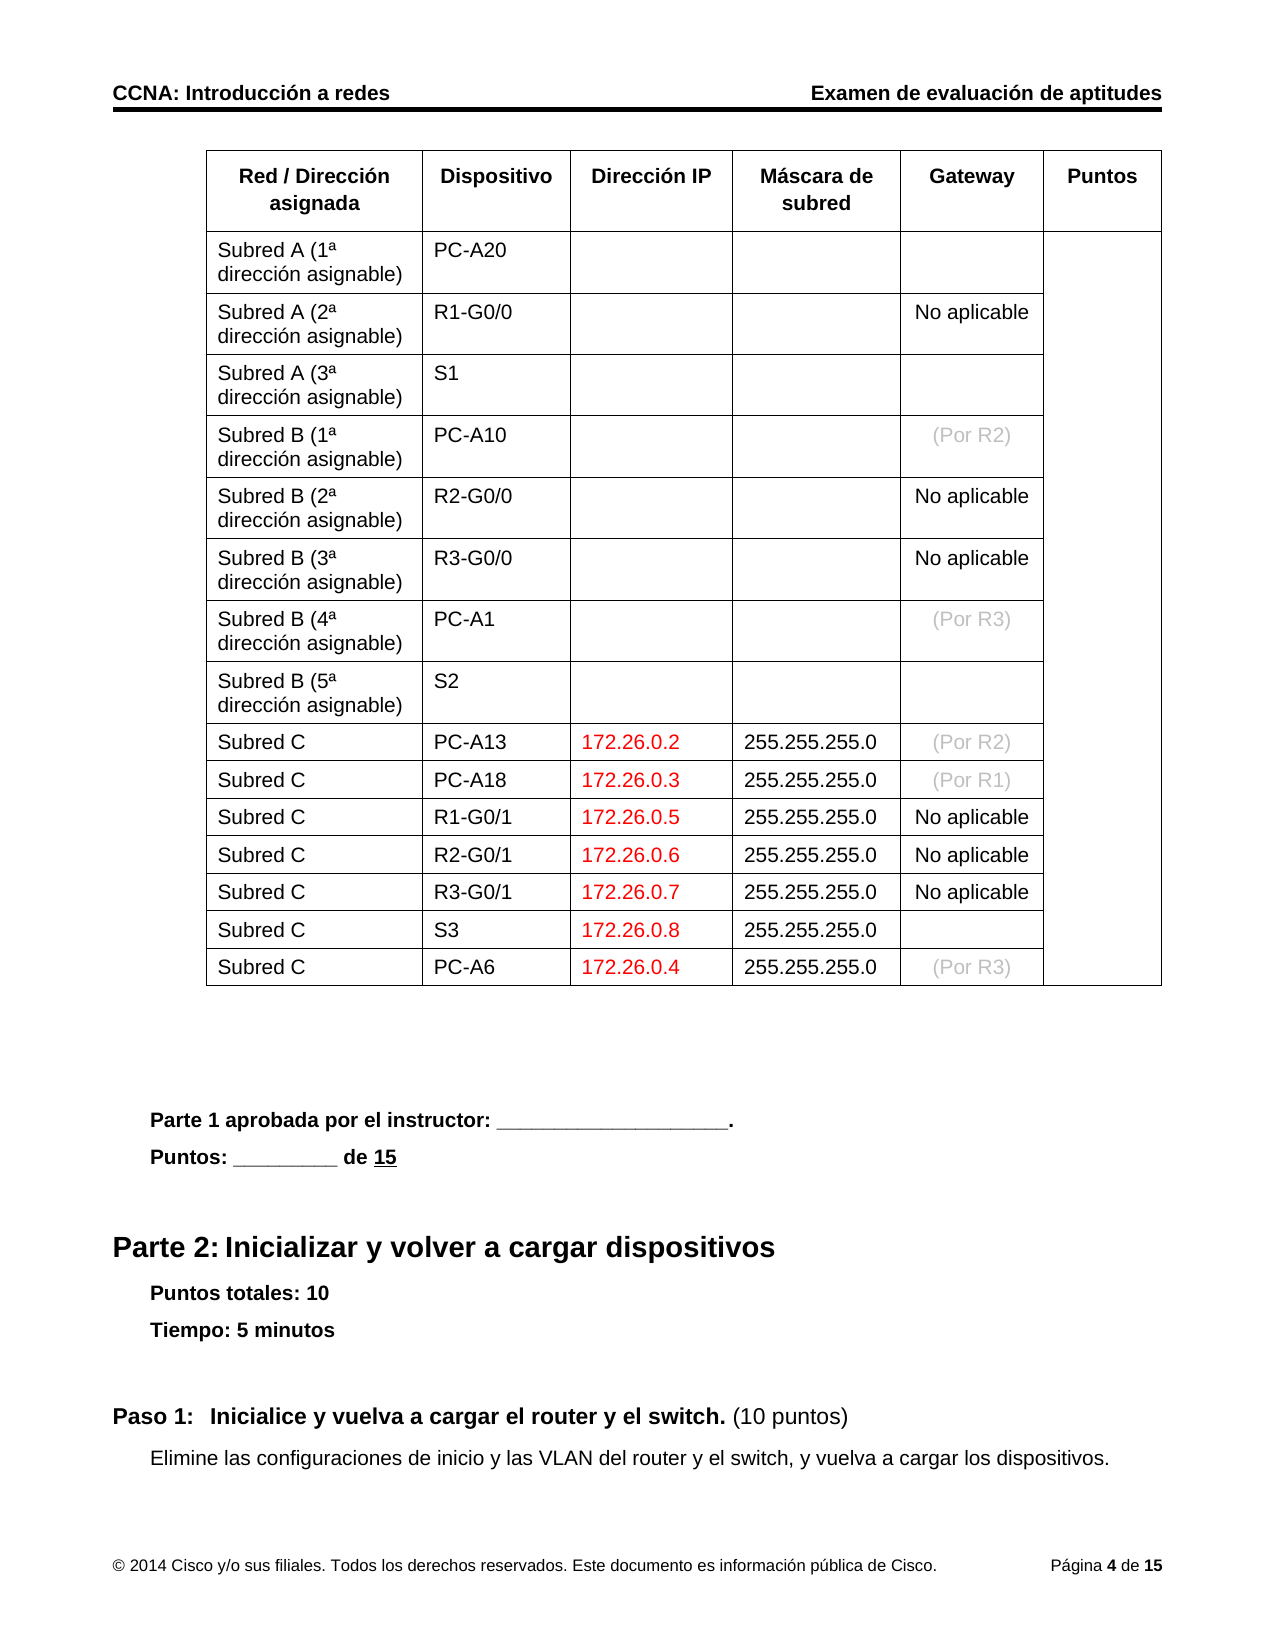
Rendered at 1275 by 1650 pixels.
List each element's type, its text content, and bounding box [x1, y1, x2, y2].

table_cell Subred B (3ª dirección asignable) [207, 539, 422, 600]
table_cell (Por R2) [901, 724, 1043, 760]
table_header Dispositivo [423, 151, 570, 231]
text Inicialice y vuelva a cargar el router y el switch. (10 puntos) [112, 1403, 1162, 1429]
table_cell Subred B (1ª dirección asignable) [207, 416, 422, 477]
table_cell 172.26.0.6 [571, 836, 732, 873]
table_cell 255.255.255.0 [733, 836, 900, 873]
table_cell [733, 232, 900, 292]
table_cell 255.255.255.0 [733, 761, 900, 798]
table_cell [733, 601, 900, 661]
table_cell No aplicable [901, 539, 1043, 600]
table_cell [733, 662, 900, 723]
table_cell Subred C [207, 949, 422, 985]
table_cell Subred C [207, 761, 422, 798]
table_cell 255.255.255.0 [733, 724, 900, 760]
table_cell [733, 478, 900, 538]
table_cell [571, 294, 732, 354]
table_cell 255.255.255.0 [733, 911, 900, 948]
text Elimine las configuraciones de inicio y las VLAN del router y el switch, y vuelva a cargar los dispositivos. [150, 1446, 1162, 1469]
table_cell PC-A20 [423, 232, 570, 292]
table_cell Subred C [207, 874, 422, 910]
table_cell [733, 416, 900, 477]
table_cell 255.255.255.0 [733, 874, 900, 910]
table_cell [733, 539, 900, 600]
table_cell Subred A (2ª dirección asignable) [207, 294, 422, 354]
text Puntos totales: 10 [150, 1281, 1162, 1305]
table_cell No aplicable [901, 478, 1043, 538]
table_cell Subred B (4ª dirección asignable) [207, 601, 422, 661]
text Tiempo: 5 minutos [150, 1317, 1162, 1341]
table_cell [733, 355, 900, 415]
table_cell 172.26.0.5 [571, 799, 732, 835]
table_cell [571, 416, 732, 477]
table_cell Subred A (3ª dirección asignable) [207, 355, 422, 415]
table_cell Subred C [207, 911, 422, 948]
table_cell 255.255.255.0 [733, 949, 900, 985]
table_cell (Por R1) [901, 761, 1043, 798]
table_cell S2 [423, 662, 570, 723]
table_cell Subred C [207, 836, 422, 873]
table_cell No aplicable [901, 874, 1043, 910]
table_header Puntos [1044, 151, 1161, 231]
table_header Gateway [901, 151, 1043, 231]
table_cell [901, 355, 1043, 415]
table_cell [571, 539, 732, 600]
table_cell [571, 478, 732, 538]
table_cell 172.26.0.8 [571, 911, 732, 948]
table_cell R3-G0/0 [423, 539, 570, 600]
table_cell PC-A1 [423, 601, 570, 661]
table_cell [571, 601, 732, 661]
table_cell 255.255.255.0 [733, 799, 900, 835]
table_cell (Por R3) [901, 949, 1043, 985]
table_cell No aplicable [901, 294, 1043, 354]
table_cell R2-G0/1 [423, 836, 570, 873]
table_cell [571, 355, 732, 415]
table_cell 172.26.0.2 [571, 724, 732, 760]
table_cell No aplicable [901, 799, 1043, 835]
table_cell PC-A6 [423, 949, 570, 985]
table_cell [901, 911, 1043, 948]
table_cell 172.26.0.7 [571, 874, 732, 910]
table_cell PC-A13 [423, 724, 570, 760]
text Parte 1 aprobada por el instructor: ____________________. [150, 1108, 1162, 1132]
table_cell [901, 232, 1043, 292]
table_cell Subred B (5ª dirección asignable) [207, 662, 422, 723]
table_cell R1-G0/0 [423, 294, 570, 354]
table_cell No aplicable [901, 836, 1043, 873]
table_cell 172.26.0.4 [571, 949, 732, 985]
table_cell PC-A18 [423, 761, 570, 798]
table_cell [733, 294, 900, 354]
table_header Máscara de subred [733, 151, 900, 231]
table_cell S1 [423, 355, 570, 415]
table_cell (Por R2) [901, 416, 1043, 477]
table_cell R3-G0/1 [423, 874, 570, 910]
table_cell [901, 662, 1043, 723]
table_header Dirección IP [571, 151, 732, 231]
table_cell Subred B (2ª dirección asignable) [207, 478, 422, 538]
table_cell (Por R3) [901, 601, 1043, 661]
table_cell R2-G0/0 [423, 478, 570, 538]
text Puntos: _________ de 15 [150, 1144, 1162, 1168]
table_cell [571, 662, 732, 723]
table_cell [1044, 232, 1161, 985]
table_cell 172.26.0.3 [571, 761, 732, 798]
text Inicializar y volver a cargar dispositivos [112, 1230, 1162, 1263]
table_cell [571, 232, 732, 292]
table_header Red / Dirección asignada [207, 151, 422, 231]
table_cell S3 [423, 911, 570, 948]
table_cell R1-G0/1 [423, 799, 570, 835]
table_cell Subred C [207, 724, 422, 760]
table_cell Subred A (1ª dirección asignable) [207, 232, 422, 292]
table_cell Subred C [207, 799, 422, 835]
table_cell PC-A10 [423, 416, 570, 477]
